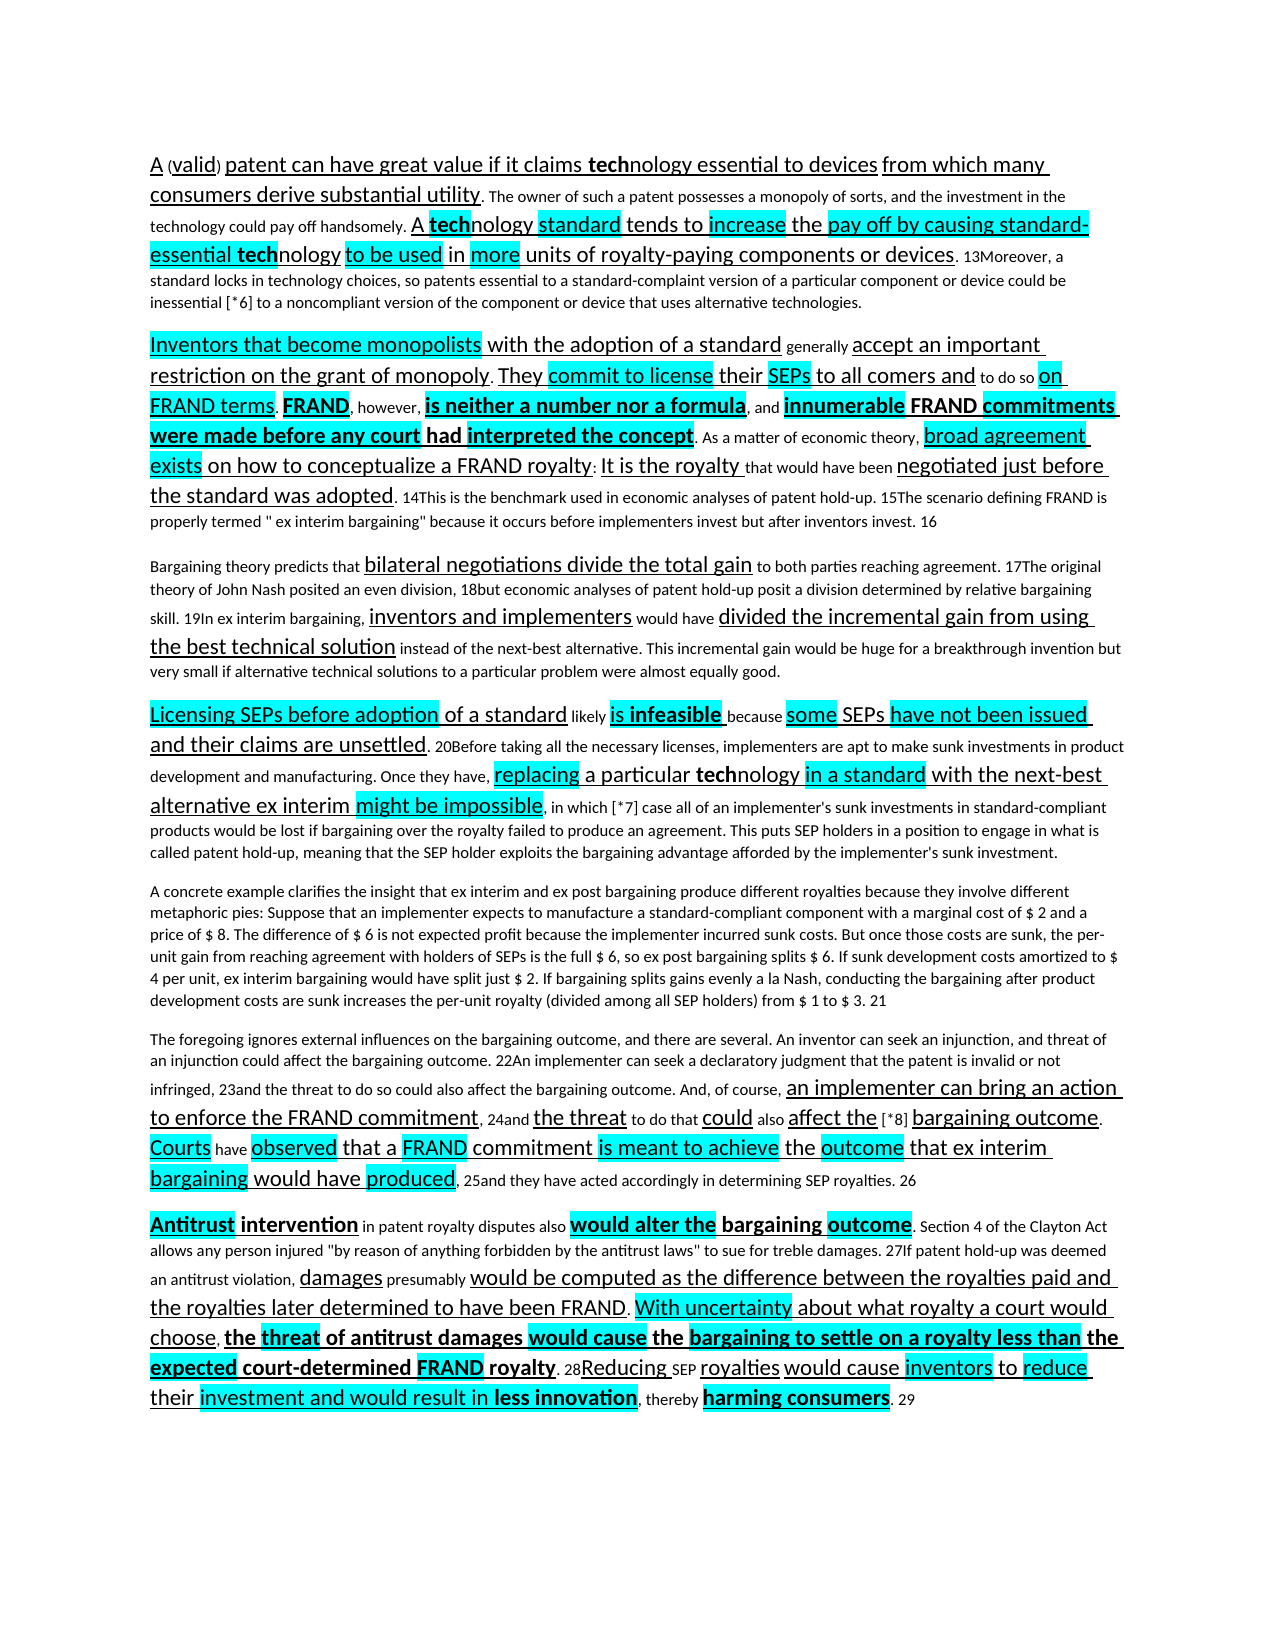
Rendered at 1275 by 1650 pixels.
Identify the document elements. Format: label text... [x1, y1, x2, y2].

text The foregoing ignores external influences on the bargaining outcome, and there are several. An inventor can seek an injunction, and threat of an injunction could affect the bargaining outcome. 22An implementer can seek a declaratory judgment that the patent is invalid or not infringed, 23and the threat to do so could also affect the bargaining outcome. And, of course, an implementer can bring an action to enforce the FRAND commitment, 24and the threat to do that could also affect the [*8] bargaining outcome. Courts have observed that a FRAND commitment is meant to achieve the outcome that ex interim bargaining would have produced, 25and they have acted accordingly in determining SEP royalties. 26 [150, 1029, 1125, 1192]
text Bargaining theory predicts that bilateral negotiations divide the total gain to both parties reaching agreement. 17The original theory of John Nash posited an even division, 18but economic analyses of patent hold-up posit a division determined by relative bargaining skill. 19In ex interim bargaining, inventors and implementers would have divided the incremental gain from using the best technical solution instead of the next-best alternative. This incremental gain would be huge for a breakthrough invention but very small if alternative technical solutions to a particular problem were almost equally good. [150, 550, 1125, 682]
text Antitrust intervention in patent royalty disputes also would alter the bargaining outcome. Section 4 of the Clayton Act allows any person injured "by reason of anything forbidden by the antitrust laws" to sue for treble damages. 27If patent hold-up was deemed an antitrust violation, damages presumably would be computed as the difference between the royalties paid and the royalties later determined to have been FRAND. With uncertainty about what royalty a court would choose, the threat of antitrust damages would cause the bargaining to settle on a royalty less than the expected court-determined FRAND royalty. 28Reducing SEP royalties would cause inventors to reduce their investment and would result in less innovation, thereby harming consumers. 29 [150, 1211, 1125, 1412]
text A (valid) patent can have great value if it claims technology essential to devices from which many consumers derive substantial utility. The owner of such a patent possesses a monopoly of sorts, and the investment in the technology could pay off handsomely. A technology standard tends to increase the pay off by causing standard-essential technology to be used in more units of royalty-paying components or devices. 13Moreover, a standard locks in technology choices, so patents essential to a standard-complaint version of a particular component or device could be inessential [*6] to a noncompliant version of the component or device that uses alternative technologies. [150, 150, 1125, 312]
text Inventors that become monopolists with the adoption of a standard generally accept an important restriction on the grant of monopoly. They commit to license their SEPs to all comers and to do so on FRAND terms. FRAND, however, is neither a number nor a formula, and innumerable FRAND commitments were made before any court had interpreted the concept. As a matter of economic theory, broad agreement exists on how to conceptualize a FRAND royalty: It is the royalty that would have been negotiated just before the standard was adopted. 14This is the benchmark used in economic analyses of patent hold-up. 15The scenario defining FRAND is properly termed " ex interim bargaining" because it occurs before implementers invest but after inventors invest. 16 [150, 331, 1125, 532]
text A concrete example clarifies the insight that ex interim and ex post bargaining produce different royalties because they involve different metaphoric pies: Suppose that an implementer expects to manufacture a standard-compliant component with a marginal cost of $ 2 and a price of $ 8. The difference of $ 6 is not expected profit because the implementer incurred sunk costs. But once those costs are sunk, the per-unit gain from reaching agreement with holders of SEPs is the full $ 6, so ex post bargaining splits $ 6. If sunk development costs amortized to $ 4 per unit, ex interim bargaining would have split just $ 2. If bargaining splits gains evenly a la Nash, conducting the bargaining after product development costs are sunk increases the per-unit royalty (divided among all SEP holders) from $ 1 to $ 3. 21 [150, 881, 1125, 1011]
text Licensing SEPs before adoption of a standard likely is infeasible because some SEPs have not been issued and their claims are unsettled. 20Before taking all the necessary licenses, implementers are apt to make sunk investments in product development and manufacturing. Once they have, replacing a particular technology in a standard with the next-best alternative ex interim might be impossible, in which [*7] case all of an implementer's sunk investments in standard-compliant products would be lost if bargaining over the royalty failed to produce an agreement. This puts SEP holders in a position to engage in what is called patent hold-up, meaning that the SEP holder exploits the bargaining advantage afforded by the implementer's sunk investment. [150, 700, 1125, 863]
